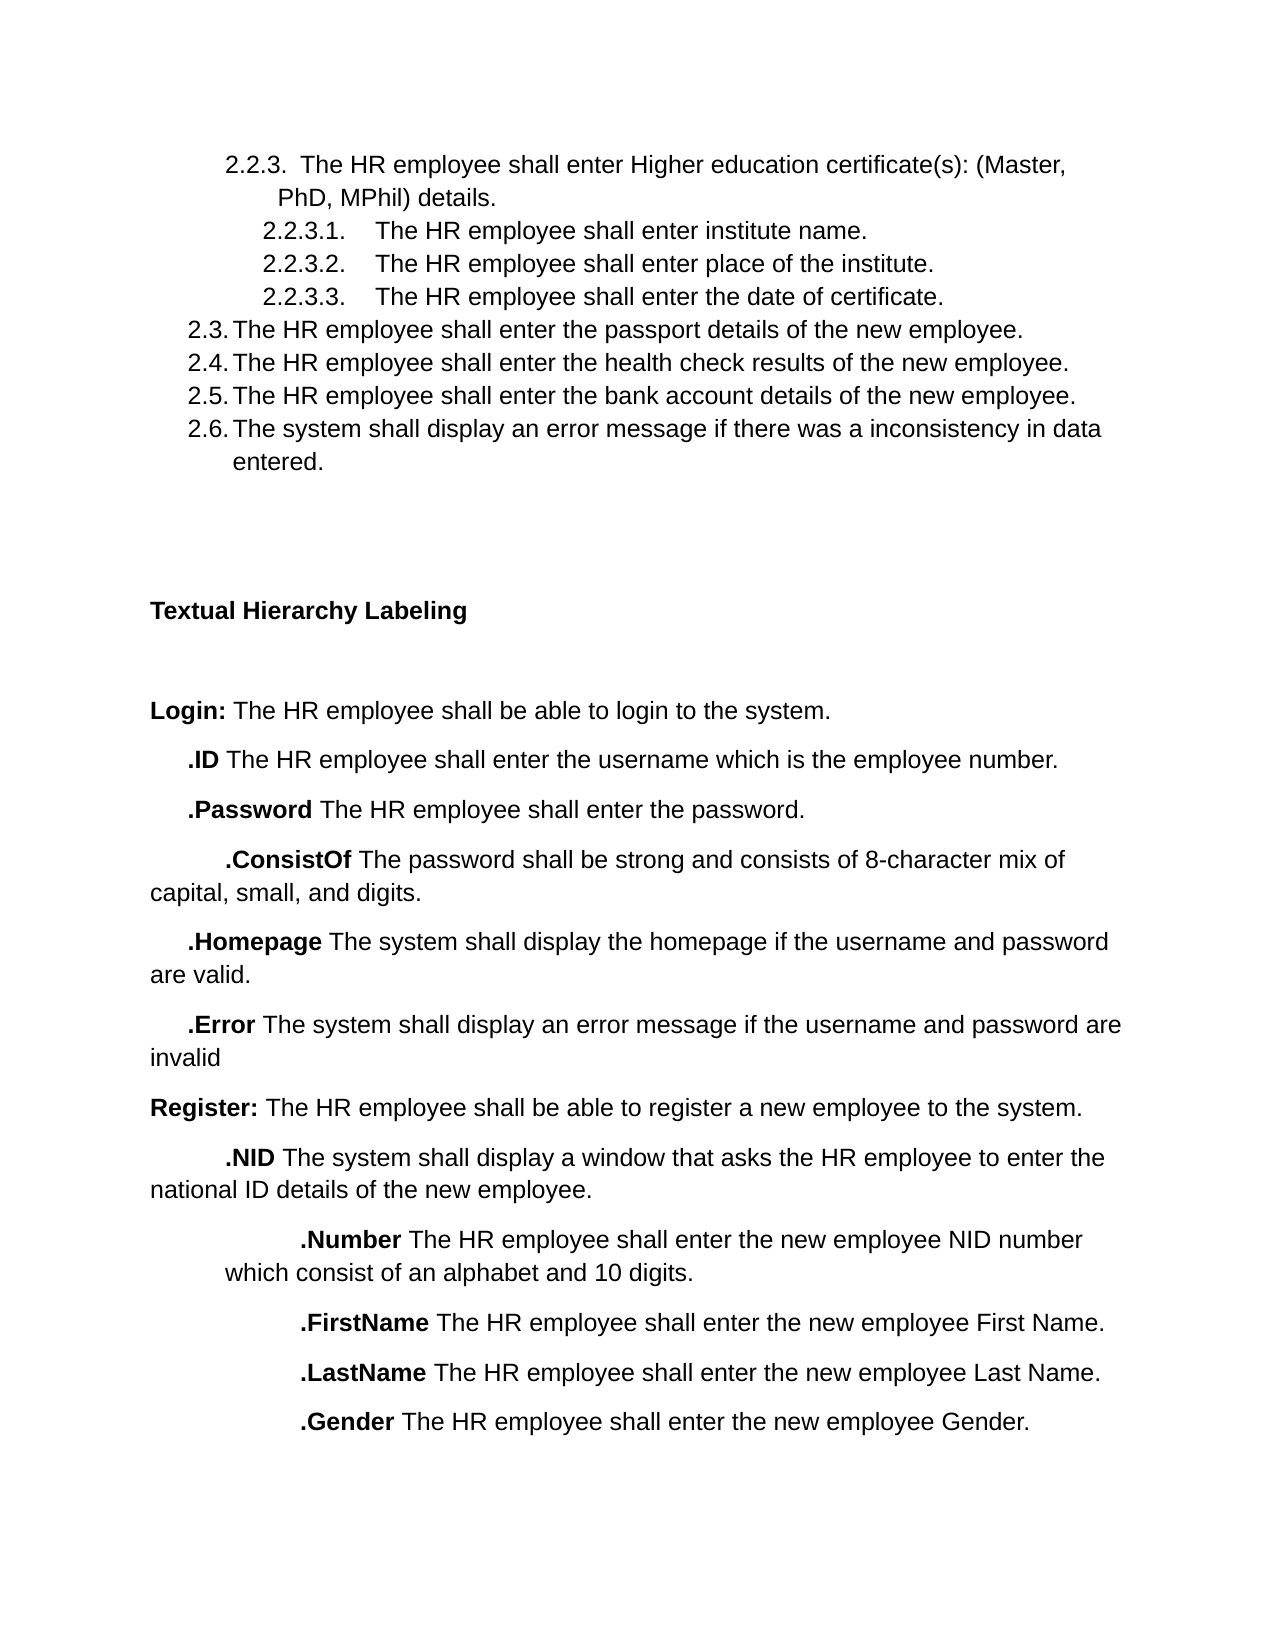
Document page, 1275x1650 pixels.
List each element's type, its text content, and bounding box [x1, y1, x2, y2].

list The HR employee shall enter institute name. [262, 216, 1125, 245]
text .LastName The HR employee shall enter the new employee Last Name. [225, 1358, 1125, 1386]
list The HR employee shall enter the health check results of the new employee. [187, 348, 1125, 377]
text .ConsistOf The password shall be strong and consists of 8-character mix of capital, small, and digits. [150, 845, 1125, 906]
text .Homepage The system shall display the homepage if the username and password are valid. [150, 927, 1125, 989]
list The HR employee shall enter the bank account details of the new employee. [187, 381, 1125, 410]
list The HR employee shall enter Higher education certificate(s): (Master, PhD, MPhil) details. [225, 150, 1125, 212]
list The HR employee shall enter the date of certificate. [262, 282, 1125, 311]
text Textual Hierarchy Labeling [150, 596, 1125, 625]
text Register: The HR employee shall be able to register a new employee to the system. [150, 1093, 1125, 1122]
text .Password The HR employee shall enter the password. [150, 795, 1125, 824]
text .Gender The HR employee shall enter the new employee Gender. [225, 1407, 1125, 1436]
text .FirstName The HR employee shall enter the new employee First Name. [225, 1308, 1125, 1337]
text Login: The HR employee shall be able to login to the system. [150, 696, 1125, 724]
text .Error The system shall display an error message if the username and password are invalid [150, 1010, 1125, 1072]
list The HR employee shall enter the passport details of the new employee. [187, 315, 1125, 344]
list The HR employee shall enter place of the institute. [262, 249, 1125, 278]
text .Number The HR employee shall enter the new employee NID number which consist of an alphabet and 10 digits. [225, 1225, 1125, 1287]
text .NID The system shall display a window that asks the HR employee to enter the national ID details of the new employee. [150, 1142, 1125, 1204]
list The system shall display an error message if there was a inconsistency in data entered. [187, 414, 1125, 476]
text .ID The HR employee shall enter the username which is the employee number. [150, 745, 1125, 774]
